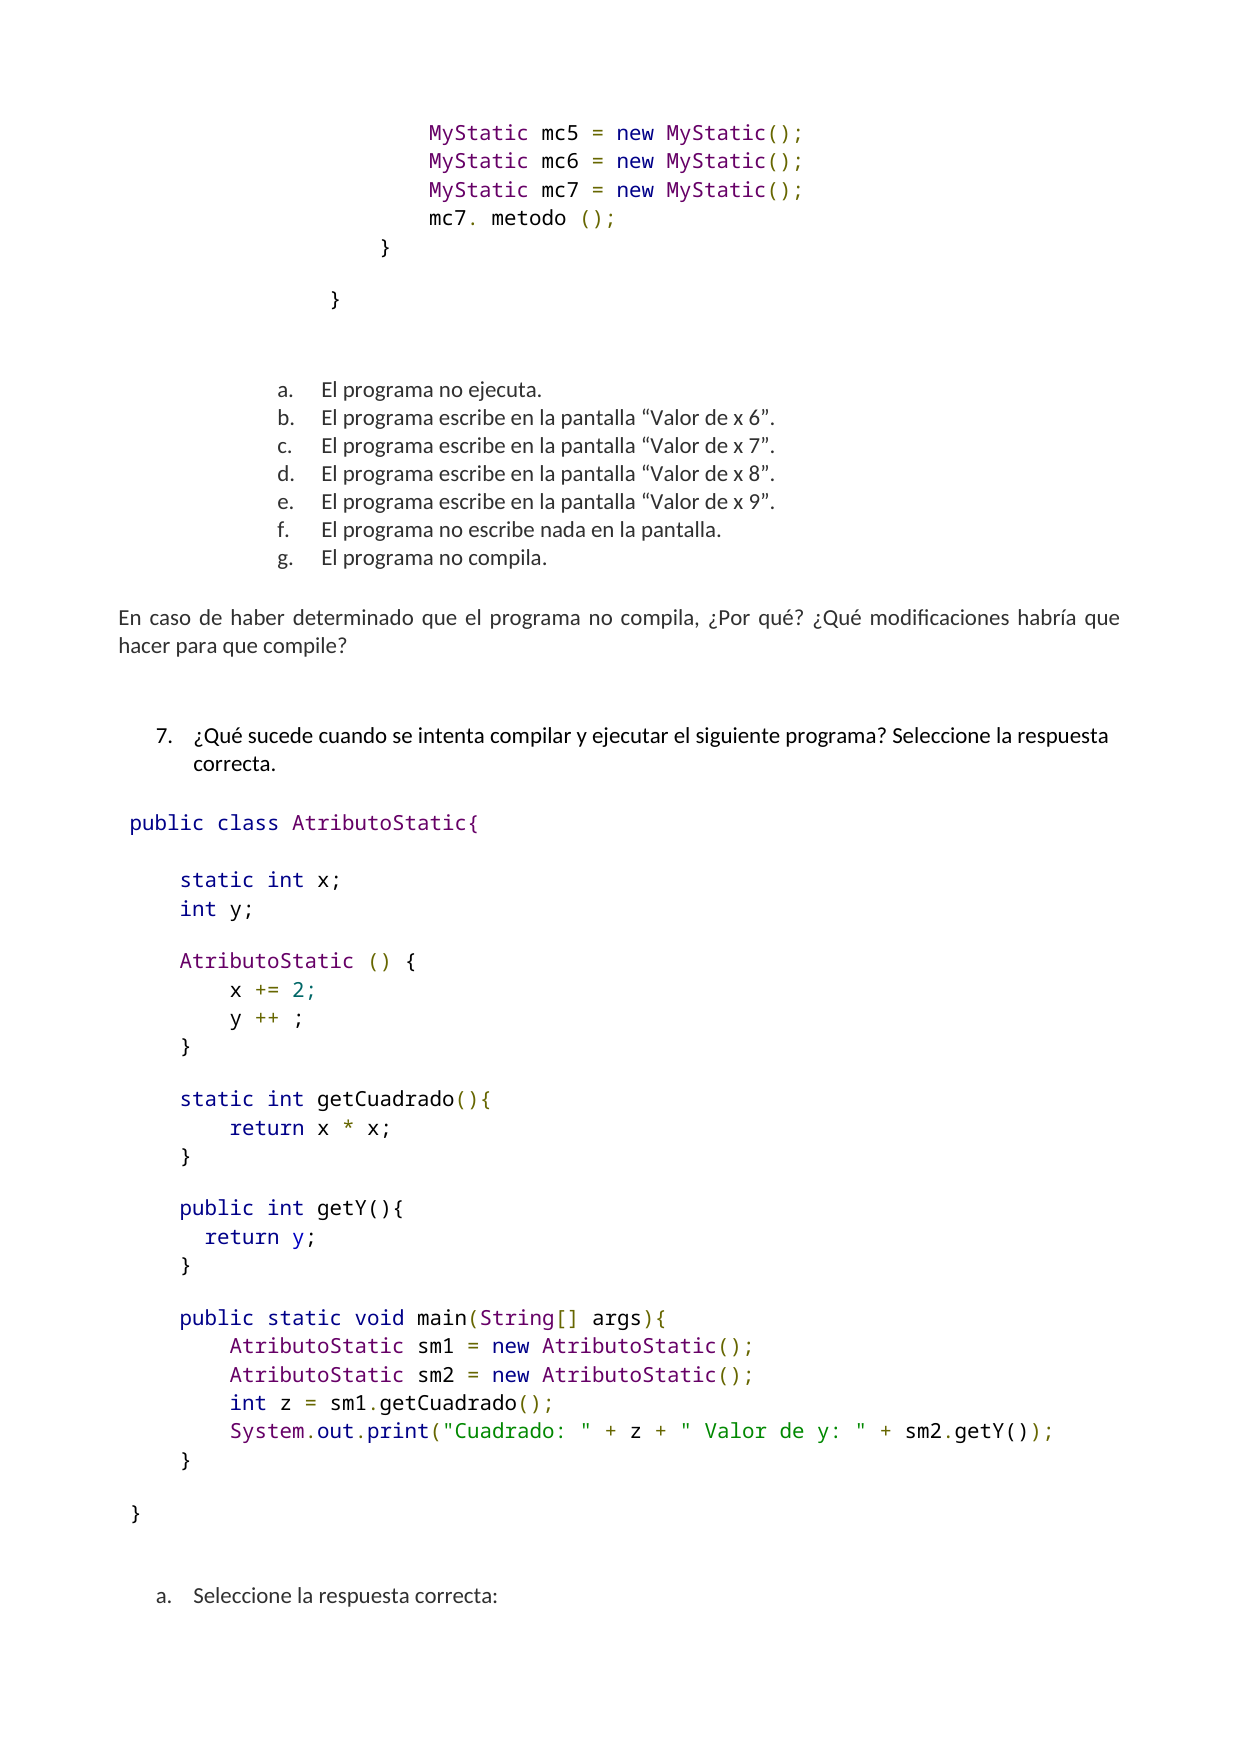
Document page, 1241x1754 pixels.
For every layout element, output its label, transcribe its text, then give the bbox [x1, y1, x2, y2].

table_cell El programa no compila. [310, 544, 812, 571]
table_cell g. [266, 544, 310, 571]
table_cell f. [266, 515, 310, 543]
table_cell El programa escribe en la pantalla “Valor de x 8”. [310, 459, 812, 487]
table_header public class AtributoStatic{ static int x; int y; AtributoStatic () { x += 2; y ++ ; } static int getCuadrado(){ return x * x; } public int getY(){ return y; } public static void main(String[] args){ AtributoStatic sm1 = new AtributoStatic(); AtributoStatic sm2 = new AtributoStatic(); int z = sm1.getCuadrado(); System.out.print("Cuadrado: " + z + " Valor de y: " + sm2.getY()); } } [118, 809, 1121, 1550]
list ¿Qué sucede cuando se intenta compilar y ejecutar el siguiente programa? Seleccione la respuesta correcta. [156, 721, 1122, 777]
table_cell e. [266, 488, 310, 515]
table_cell c. [266, 431, 310, 459]
table_cell El programa escribe en la pantalla “Valor de x 6”. [310, 403, 812, 431]
text En caso de haber determinado que el programa no compila, ¿Por qué? ¿Qué modificaciones habría que hacer para que compile? [118, 603, 1122, 659]
table_cell El programa escribe en la pantalla “Valor de x 9”. [310, 488, 812, 515]
list Seleccione la respuesta correcta: [156, 1581, 1122, 1609]
table_cell d. [266, 459, 310, 487]
table_cell b. [266, 403, 310, 431]
table_header El programa no ejecuta. [310, 375, 812, 403]
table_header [318, 118, 923, 313]
table_cell El programa no escribe nada en la pantalla. [310, 515, 812, 543]
table_header a. [266, 375, 310, 403]
table_cell El programa escribe en la pantalla “Valor de x 7”. [310, 431, 812, 459]
